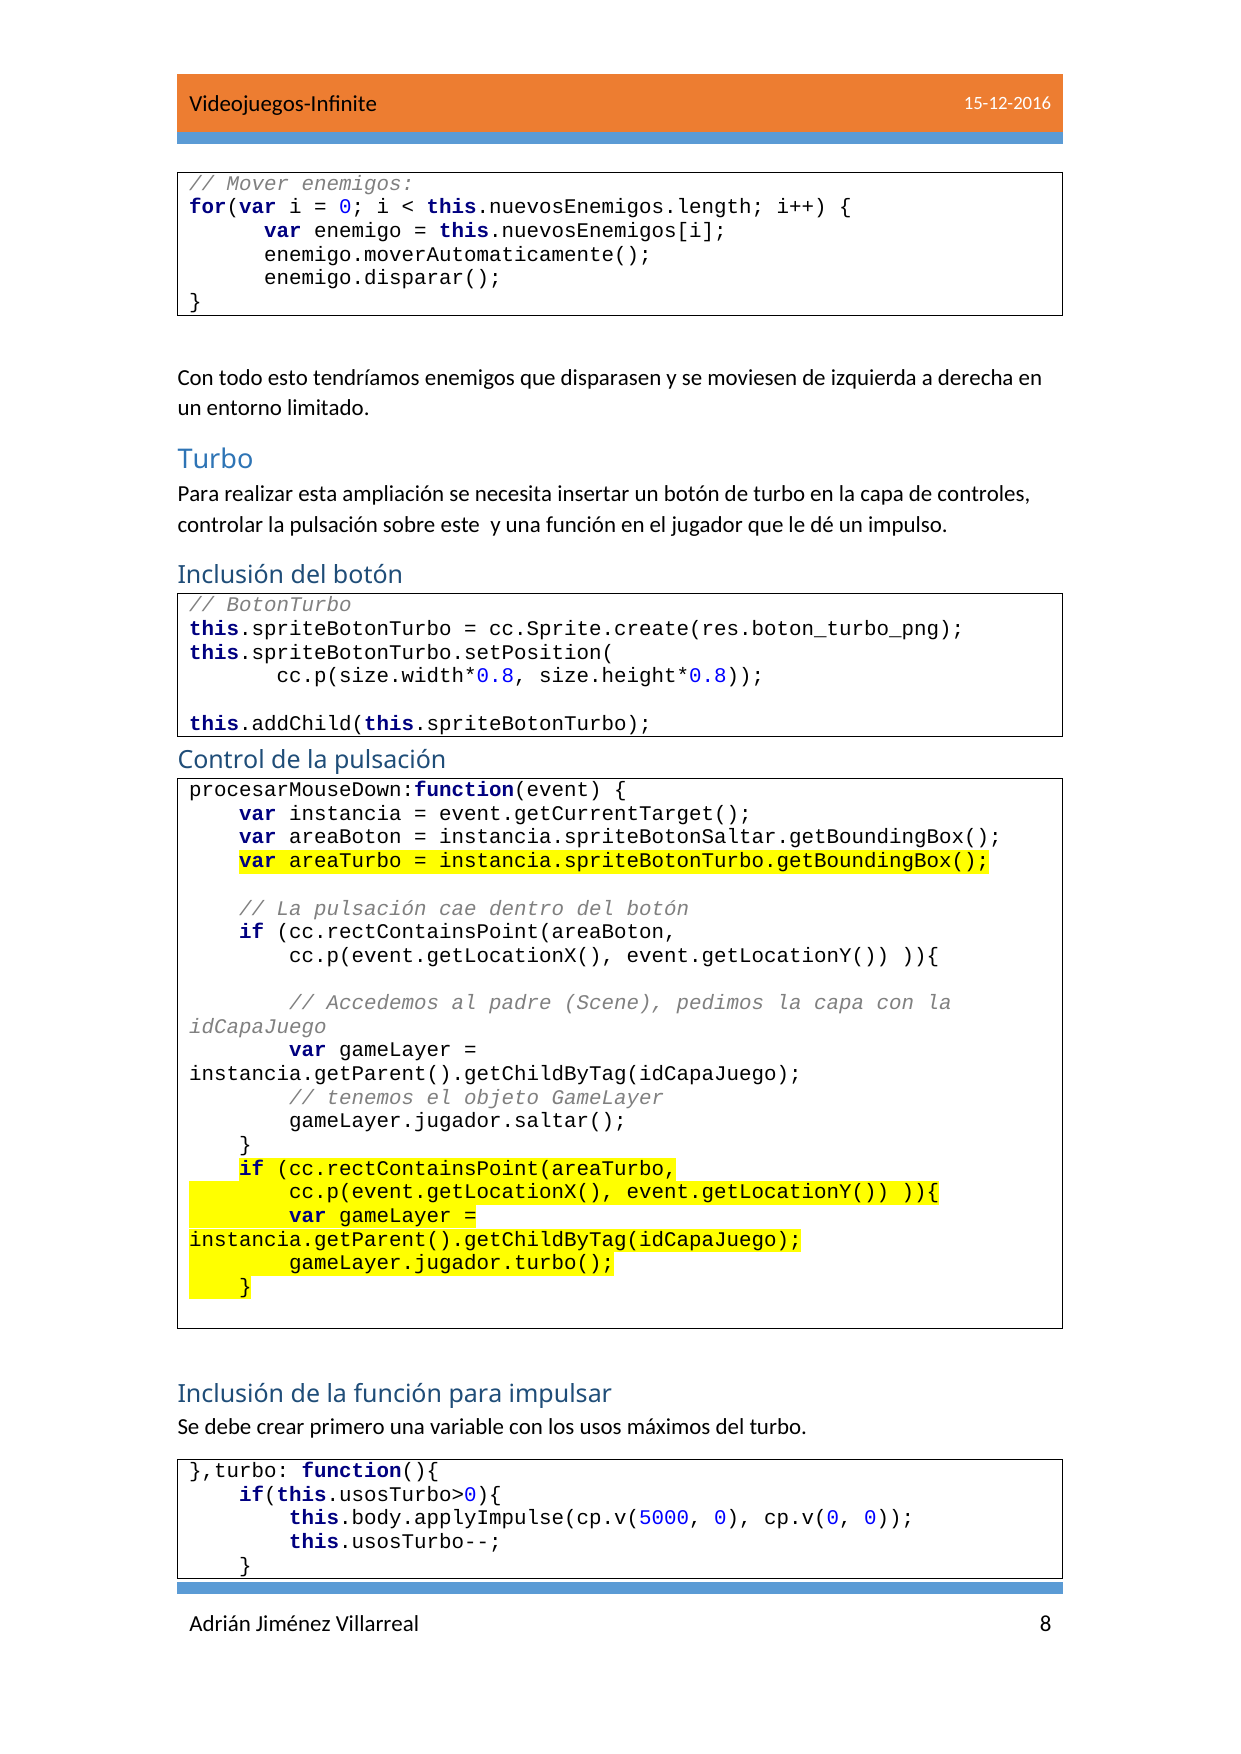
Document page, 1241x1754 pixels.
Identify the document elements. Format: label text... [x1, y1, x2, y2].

text Para realizar esta ampliación se necesita insertar un botón de turbo en la capa de controles, controlar la pulsación sobre este y una función en el jugador que le dé un impulso. [177, 479, 1063, 538]
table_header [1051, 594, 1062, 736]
text Con todo esto tendríamos enemigos que disparasen y se moviesen de izquierda a derecha en un entorno limitado. [177, 363, 1063, 421]
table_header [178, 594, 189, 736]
subtitle Inclusión del botón [177, 557, 1063, 591]
subtitle Control de la pulsación [177, 741, 1063, 776]
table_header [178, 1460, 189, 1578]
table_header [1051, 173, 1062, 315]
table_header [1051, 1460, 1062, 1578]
subtitle Turbo [177, 440, 1063, 477]
text Se debe crear primero una variable con los usos máximos del turbo. [177, 1412, 1063, 1440]
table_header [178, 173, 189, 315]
subtitle Inclusión de la función para impulsar [177, 1375, 1063, 1409]
table_header procesarMouseDown:function(event) { var instancia = event.getCurrentTarget(); var areaBoton = instancia.spriteBotonSaltar.getBoundingBox(); var areaTurbo = instancia.spriteBotonTurbo.getBoundingBox(); // La pulsación cae dentro del botón if (cc.rectContainsPoint(areaBoton, cc.p(event.getLocationX(), event.getLocationY()) )){ // Accedemos al padre (Scene), pedimos la capa con la idCapaJuego var gameLayer = instancia.getParent().getChildByTag(idCapaJuego); // tenemos el objeto GameLayer gameLayer.jugador.saltar(); } if (cc.rectContainsPoint(areaTurbo, cc.p(event.getLocationX(), event.getLocationY()) )){ var gameLayer = instancia.getParent().getChildByTag(idCapaJuego); gameLayer.jugador.turbo(); } [178, 779, 1062, 1327]
